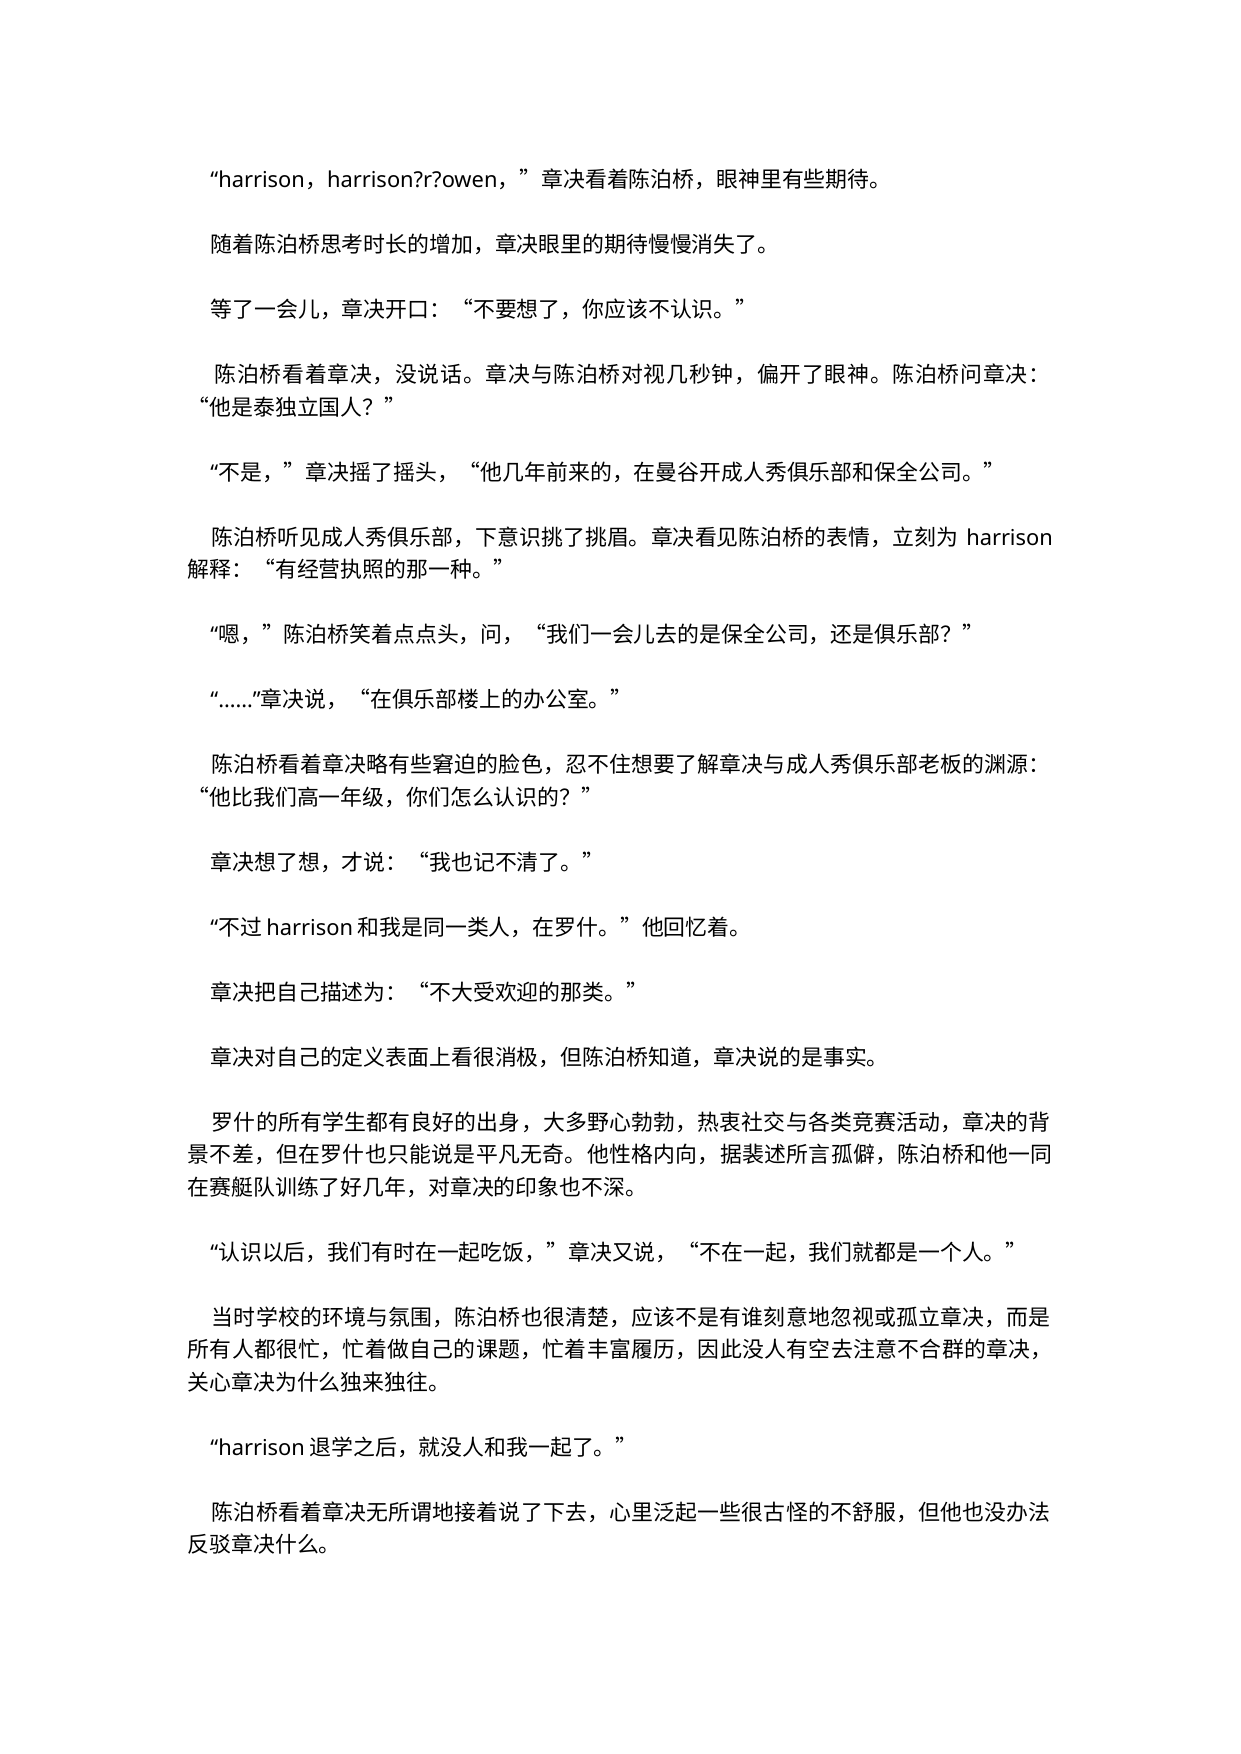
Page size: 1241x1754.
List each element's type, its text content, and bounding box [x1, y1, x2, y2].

text “harrison，harrison?r?owen，”章决看着陈泊桥，眼神里有些期待。 [187, 162, 1053, 194]
text “认识以后，我们有时在一起吃饭，”章决又说，“不在一起，我们就都是一个人。” [187, 1234, 1053, 1267]
text “harrison退学之后，就没人和我一起了。” [187, 1429, 1053, 1462]
text 等了一会儿，章决开口：“不要想了，你应该不认识。” [187, 292, 1053, 324]
text 章决想了想，才说：“我也记不清了。” [187, 844, 1053, 877]
text “嗯，”陈泊桥笑着点点头，问，“我们一会儿去的是保全公司，还是俱乐部？” [187, 617, 1053, 649]
text 罗什的所有学生都有良好的出身，大多野心勃勃，热衷社交与各类竞赛活动，章决的背景不差，但在罗什也只能说是平凡无奇。他性格内向，据裴述所言孤僻，陈泊桥和他一同在赛艇队训练了好几年，对章决的印象也不深。 [187, 1104, 1053, 1202]
text 当时学校的环境与氛围，陈泊桥也很清楚，应该不是有谁刻意地忽视或孤立章决，而是所有人都很忙，忙着做自己的课题，忙着丰富履历，因此没人有空去注意不合群的章决，关心章决为什么独来独往。 [187, 1299, 1053, 1397]
text 随着陈泊桥思考时长的增加，章决眼里的期待慢慢消失了。 [187, 227, 1053, 259]
text 陈泊桥看着章决略有些窘迫的脸色，忍不住想要了解章决与成人秀俱乐部老板的渊源：“他比我们高一年级，你们怎么认识的？” [187, 747, 1053, 812]
text “不过harrison和我是同一类人，在罗什。”他回忆着。 [187, 909, 1053, 942]
text 陈泊桥听见成人秀俱乐部，下意识挑了挑眉。章决看见陈泊桥的表情，立刻为harrison解释：“有经营执照的那一种。” [187, 519, 1053, 584]
text 陈泊桥看着章决无所谓地接着说了下去，心里泛起一些很古怪的不舒服，但他也没办法反驳章决什么。 [187, 1494, 1053, 1559]
text 陈泊桥看着章决，没说话。章决与陈泊桥对视几秒钟，偏开了眼神。陈泊桥问章决：“他是泰独立国人？” [187, 357, 1053, 422]
text 章决对自己的定义表面上看很消极，但陈泊桥知道，章决说的是事实。 [187, 1039, 1053, 1072]
text “不是，”章决摇了摇头，“他几年前来的，在曼谷开成人秀俱乐部和保全公司。” [187, 454, 1053, 487]
text 章决把自己描述为：“不大受欢迎的那类。” [187, 974, 1053, 1007]
text “……”章决说，“在俱乐部楼上的办公室。” [187, 682, 1053, 714]
